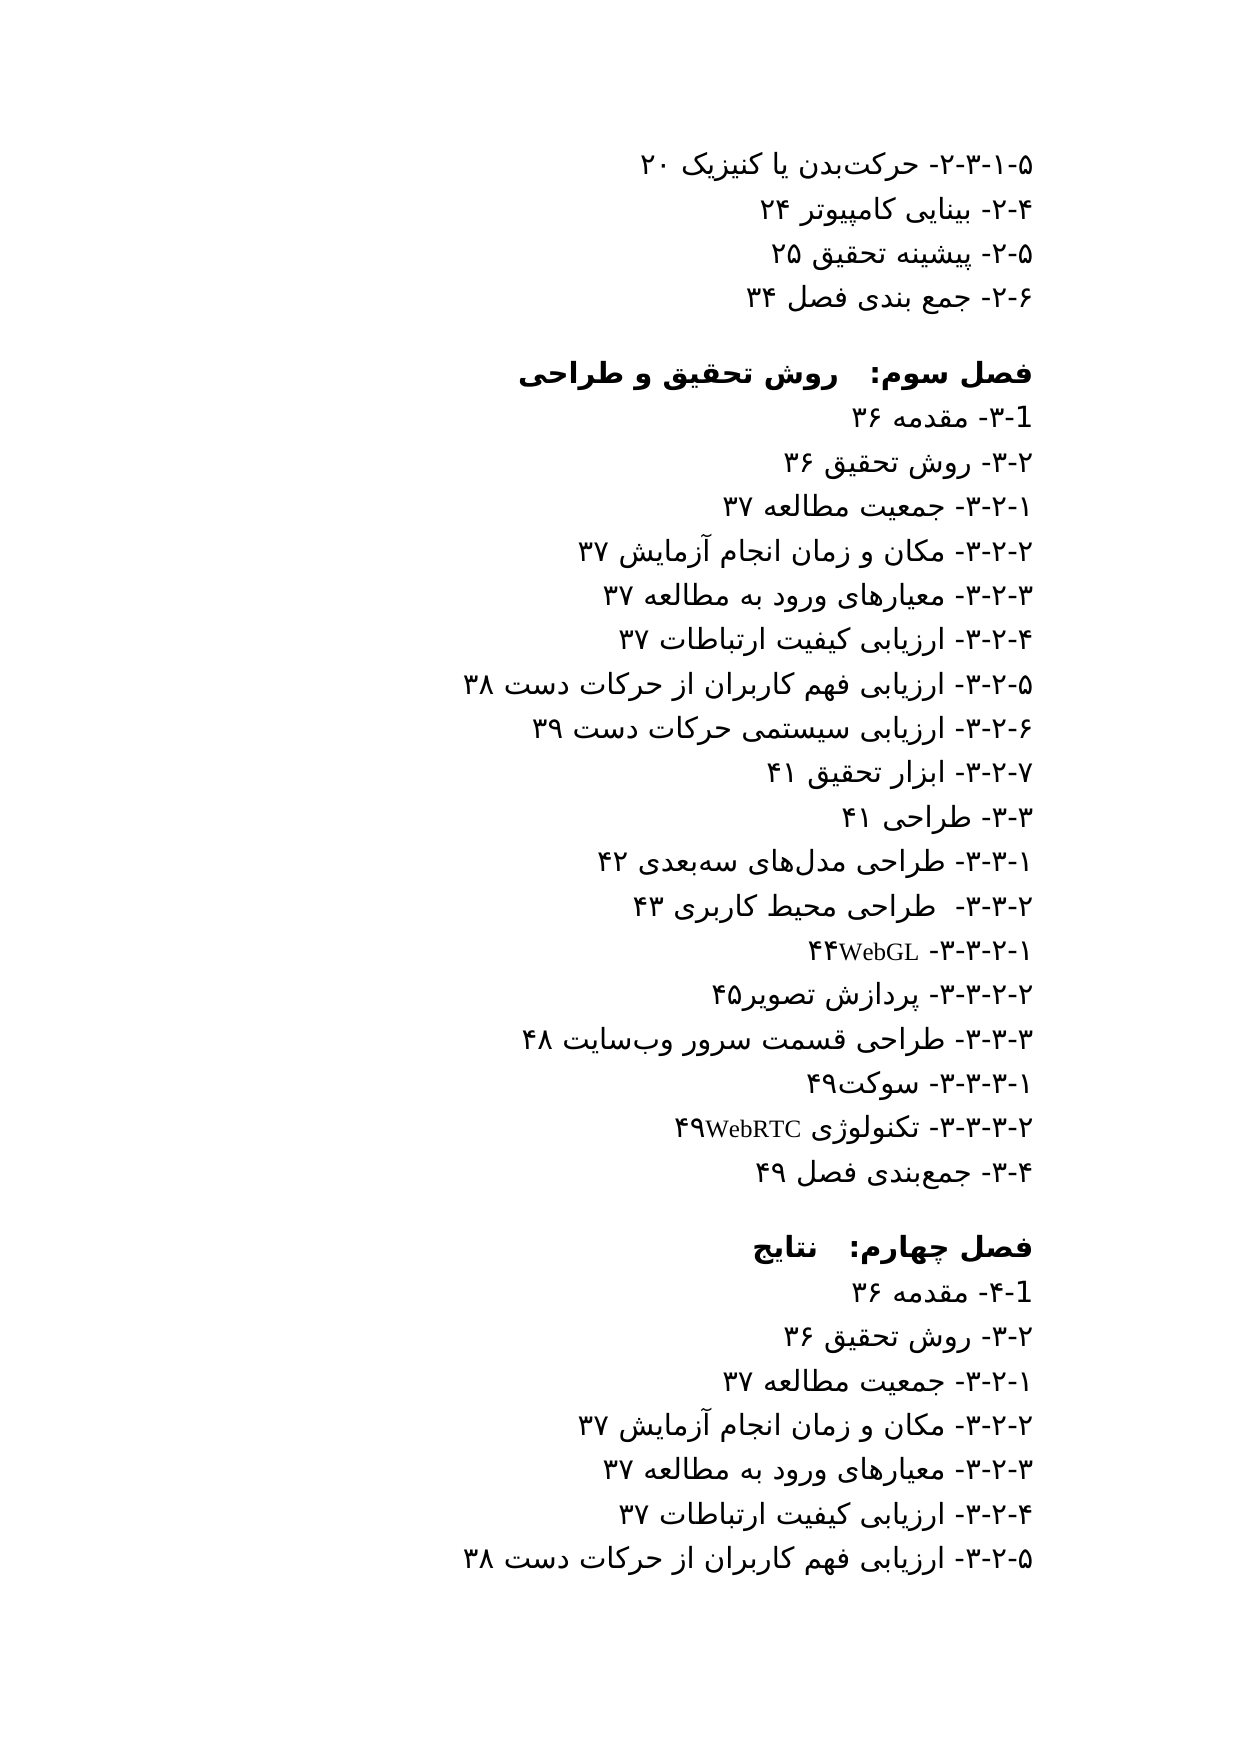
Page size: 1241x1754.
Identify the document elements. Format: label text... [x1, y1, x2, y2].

text ۲-۶- جمع بندی فصل ۳۴ [148, 281, 1033, 315]
text ۳-۲-۷- ابزار تحقیق ۴۱ [148, 756, 1033, 790]
text فصل چهارم: نتایج ۵۰-۳۵ [148, 1231, 1033, 1265]
text ۳-۲-۵- ارزیابی فهم کاربران از حرکات دست ۳۸ [148, 1541, 1033, 1575]
text ۳-۲-۳- معیارهای ورود به مطالعه ۳۷ [148, 578, 1033, 612]
text ۳-۲-۱- جمعیت مطالعه ۳۷ [148, 1364, 1033, 1398]
text ۳-۲-۴- ارزیابی کیفیت ارتباطات ۳۷ [148, 1497, 1033, 1531]
text ۲-۳-۱-۵- حرکت‌بدن یا کنیزیک ۲۰ [148, 148, 1033, 182]
text ۳-۳-۳-۲- تکنولوژی WebRTC ۴۹ [148, 1111, 1033, 1145]
text ۳-۳-۲- طراحی محیط کاربری ۴۳ [148, 889, 1033, 923]
text ۲-۵- پیشینه تحقیق ۲۵ [148, 236, 1033, 270]
text ۳-۲-۱- جمعیت مطالعه ۳۷ [148, 489, 1033, 523]
text ۳-۴- جمع‌بندی فصل ۴۹ [148, 1155, 1033, 1189]
text ۳-۳-۲-۲- پردازش تصویر ۴۵ [148, 978, 1033, 1012]
text ۳-۲- روش تحقیق ۳۶ [148, 1319, 1033, 1353]
text ۲-۴- بینایی کامپیوتر ۲۴ [148, 192, 1033, 226]
text ۳-1- مقدمه ۳۶ [148, 401, 1033, 435]
text ۳-۲-۲- مکان و زمان انجام آزمایش ۳۷ [148, 534, 1033, 568]
text ۳-۲-۴- ارزیابی کیفیت ارتباطات ۳۷ [148, 623, 1033, 657]
text ۳-۲- روش تحقیق ۳۶ [148, 445, 1033, 479]
text ۳-۳-۳-۱- سوکت ۴۹ [148, 1066, 1033, 1100]
text ۳-۳-۳- طراحی قسمت سرور وب‌سایت ۴۸ [148, 1022, 1033, 1056]
text ۳-۳- طراحی ۴۱ [148, 800, 1033, 834]
text ۳-۲-۵- ارزیابی فهم کاربران از حرکات دست ۳۸ [148, 667, 1033, 701]
text ۳-۲-۲- مکان و زمان انجام آزمایش ۳۷ [148, 1408, 1033, 1442]
text فصل سوم: روش تحقیق و طراحی ۵۰-۳۵ [148, 356, 1033, 390]
text ۳-۲-۳- معیارهای ورود به مطالعه ۳۷ [148, 1453, 1033, 1487]
text ۳-۳-۱- طراحی مدل‌های سه‌بعدی ۴۲ [148, 844, 1033, 878]
text ۴-1- مقدمه ۳۶ [148, 1275, 1033, 1309]
text ۳-۲-۶- ارزیابی سیستمی حرکات دست ۳۹ [148, 711, 1033, 745]
text ۳-۳-۲-۱- WebGL ۴۴ [148, 933, 1033, 967]
